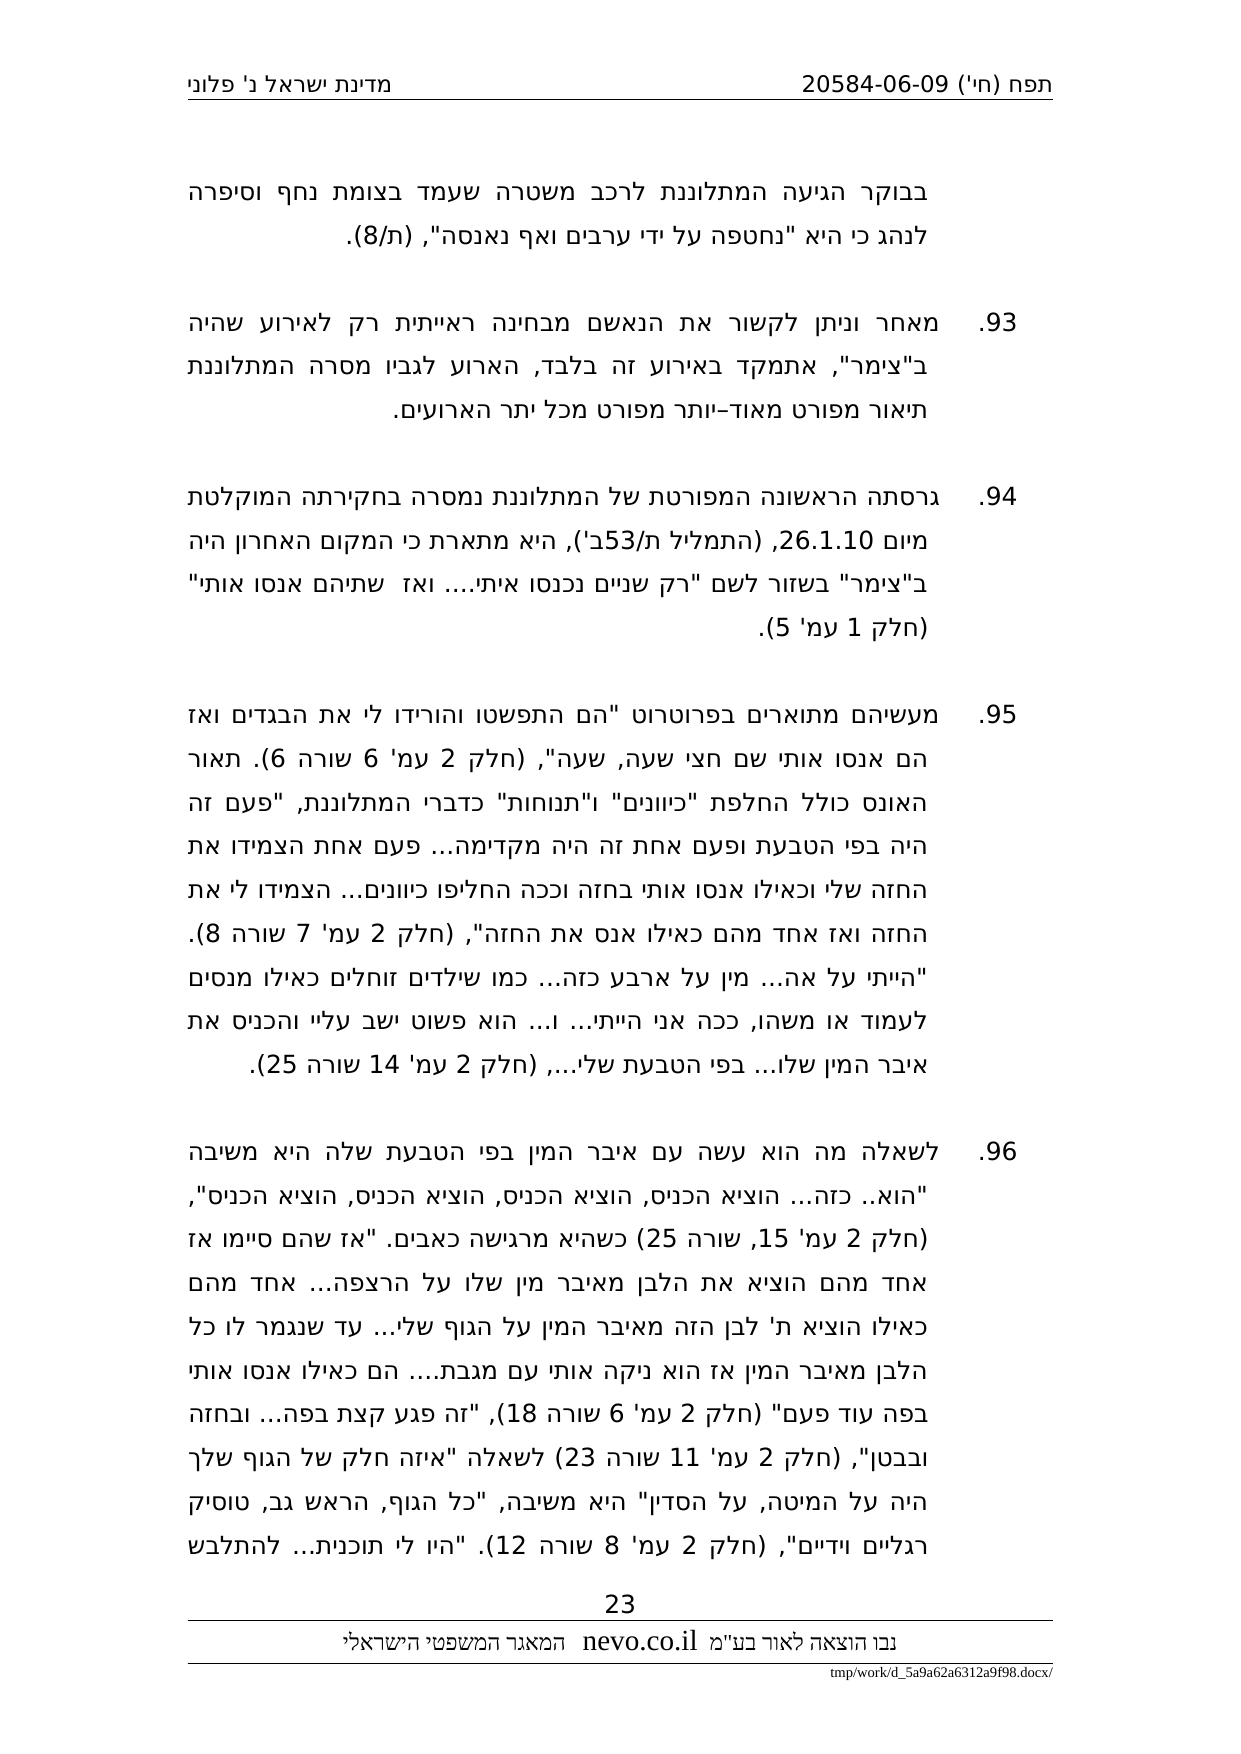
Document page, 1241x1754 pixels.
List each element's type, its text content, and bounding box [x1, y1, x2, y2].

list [187, 177, 978, 250]
list מאחר וניתן לקשור את הנאשם מבחינה ראייתית רק לאירוע שהיה ב"צימר", אתמקד באירוע זה בלבד, הארוע לגביו מסרה המתלוננת תיאור מפורט מאוד–יותר מפורט מכל יתר הארועים. [187, 308, 978, 424]
list מעשיהם מתוארים בפרוטרוט "הם התפשטו והורידו לי את הבגדים ואז הם אנסו אותי שם חצי שעה, שעה", (חלק 2 עמ' 6 שורה 6). תאור האונס כולל החלפת "כיוונים" ו"תנוחות" כדברי המתלוננת, "פעם זה היה בפי הטבעת ופעם אחת זה היה מקדימה... פעם אחת הצמידו את החזה שלי וכאילו אנסו אותי בחזה וככה החליפו כיוונים... הצמידו לי את החזה ואז אחד מהם כאילו אנס את החזה", (חלק 2 עמ' 7 שורה 8). "הייתי על אה... מין על ארבע כזה... כמו שילדים זוחלים כאילו מנסים לעמוד או משהו, ככה אני הייתי... ו... הוא פשוט ישב עליי והכניס את איבר המין שלו... בפי הטבעת שלי..., (חלק 2 עמ' 14 שורה 25). [187, 700, 978, 1079]
list גרסתה הראשונה המפורטת של המתלוננת נמסרה בחקירתה המוקלטת מיום 26.1.10, (התמליל ת/53ב'), היא מתארת כי המקום האחרון היה ב"צימר" בשזור לשם "רק שניים נכנסו איתי.... ואז שתיהם אנסו אותי" (חלק 1 עמ' 5). [187, 482, 978, 643]
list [187, 1137, 978, 1560]
